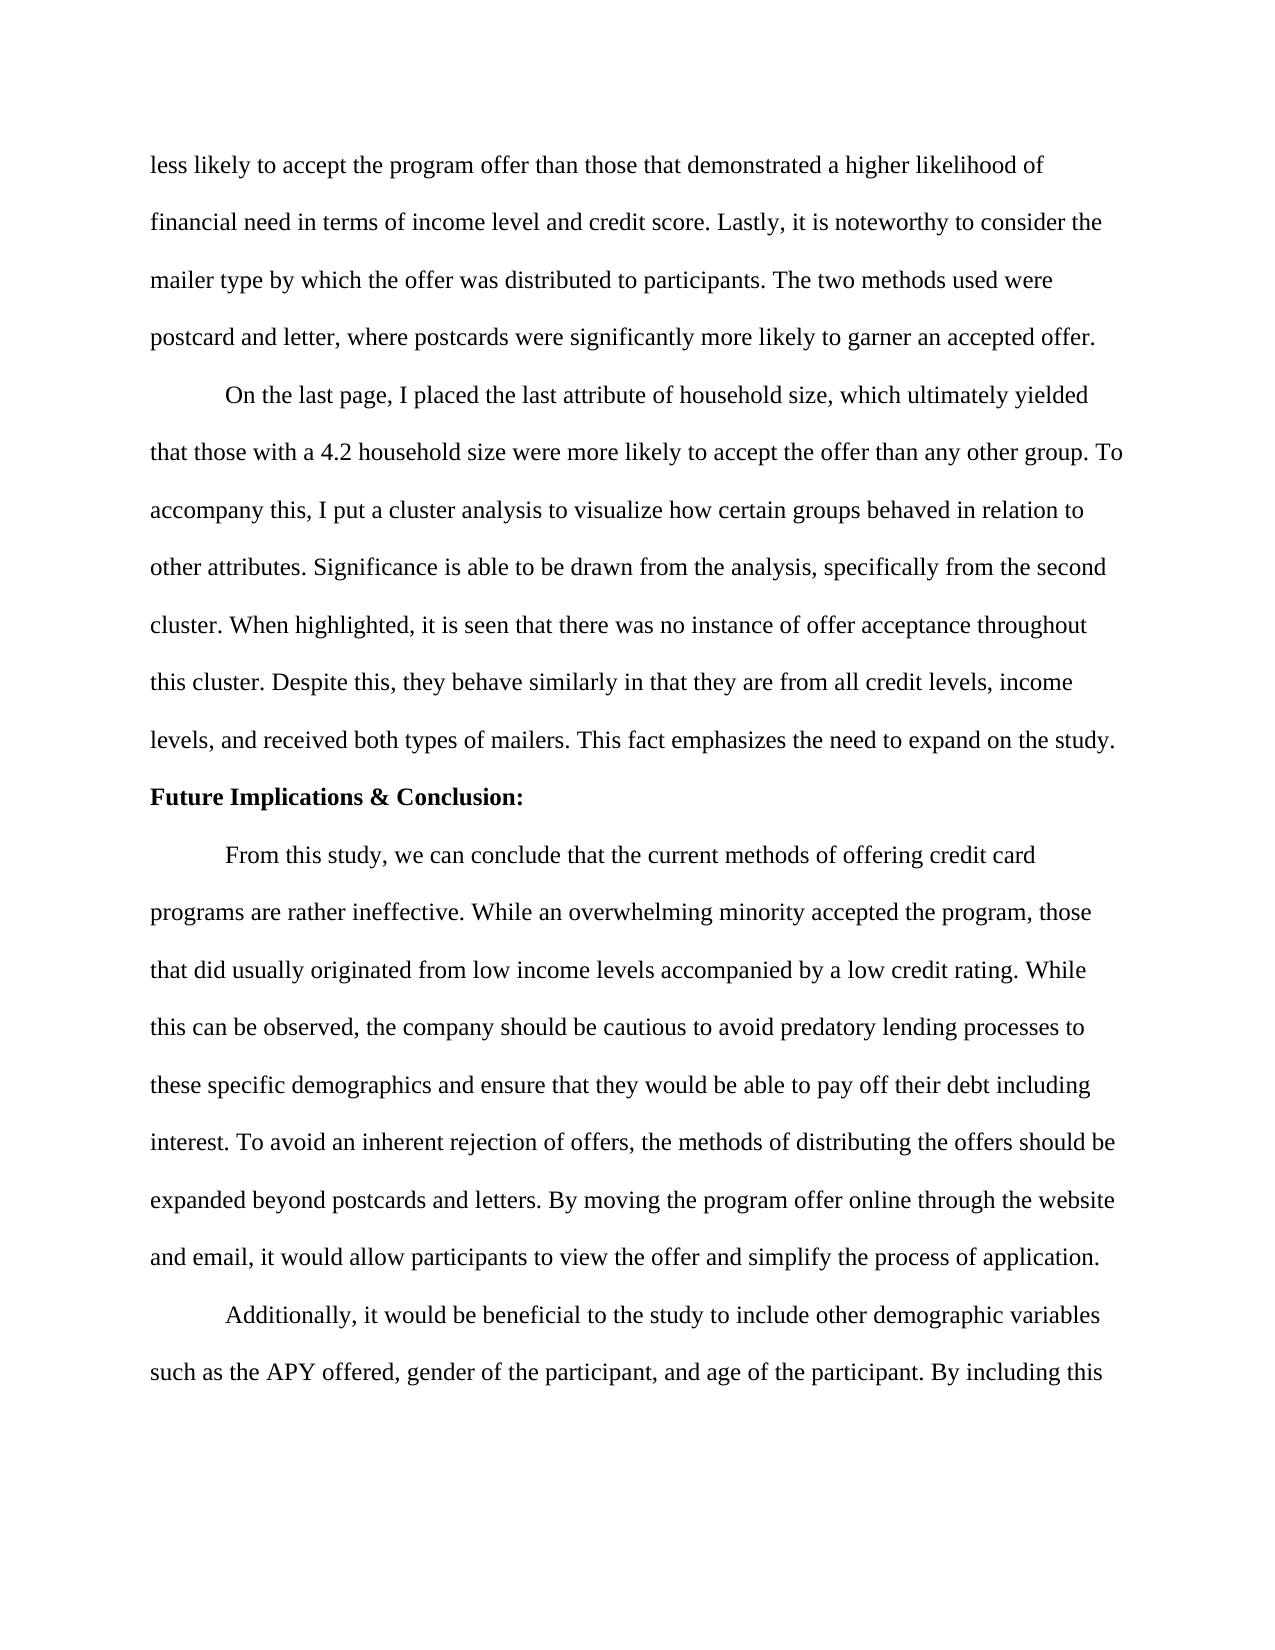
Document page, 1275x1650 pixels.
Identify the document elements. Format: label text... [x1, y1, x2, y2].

text Future Implications & Conclusion: [150, 782, 1125, 811]
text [150, 150, 1125, 351]
text From this study, we can conclude that the current methods of offering credit card programs are rather ineffective. While an overwhelming minority accepted the program, those that did usually originated from low income levels accompanied by a low credit rating. While this can be observed, the company should be cautious to avoid predatory lending processes to these specific demographics and ensure that they would be able to pay off their debt including interest. To avoid an inherent rejection of offers, the methods of distributing the offers should be expanded beyond postcards and letters. By moving the program offer online through the website and email, it would allow participants to view the offer and simplify the process of application. [150, 840, 1125, 1271]
text On the last page, I placed the last attribute of household size, which ultimately yielded that those with a 4.2 household size were more likely to accept the offer than any other group. To accompany this, I put a cluster analysis to visualize how certain groups behaved in relation to other attributes. Significance is able to be drawn from the analysis, specifically from the second cluster. When highlighted, it is seen that there was no instance of offer acceptance throughout this cluster. Despite this, they behave similarly in that they are from all credit levels, income levels, and received both types of mailers. This fact emphasizes the need to expand on the study. [150, 380, 1125, 754]
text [150, 1300, 1125, 1386]
